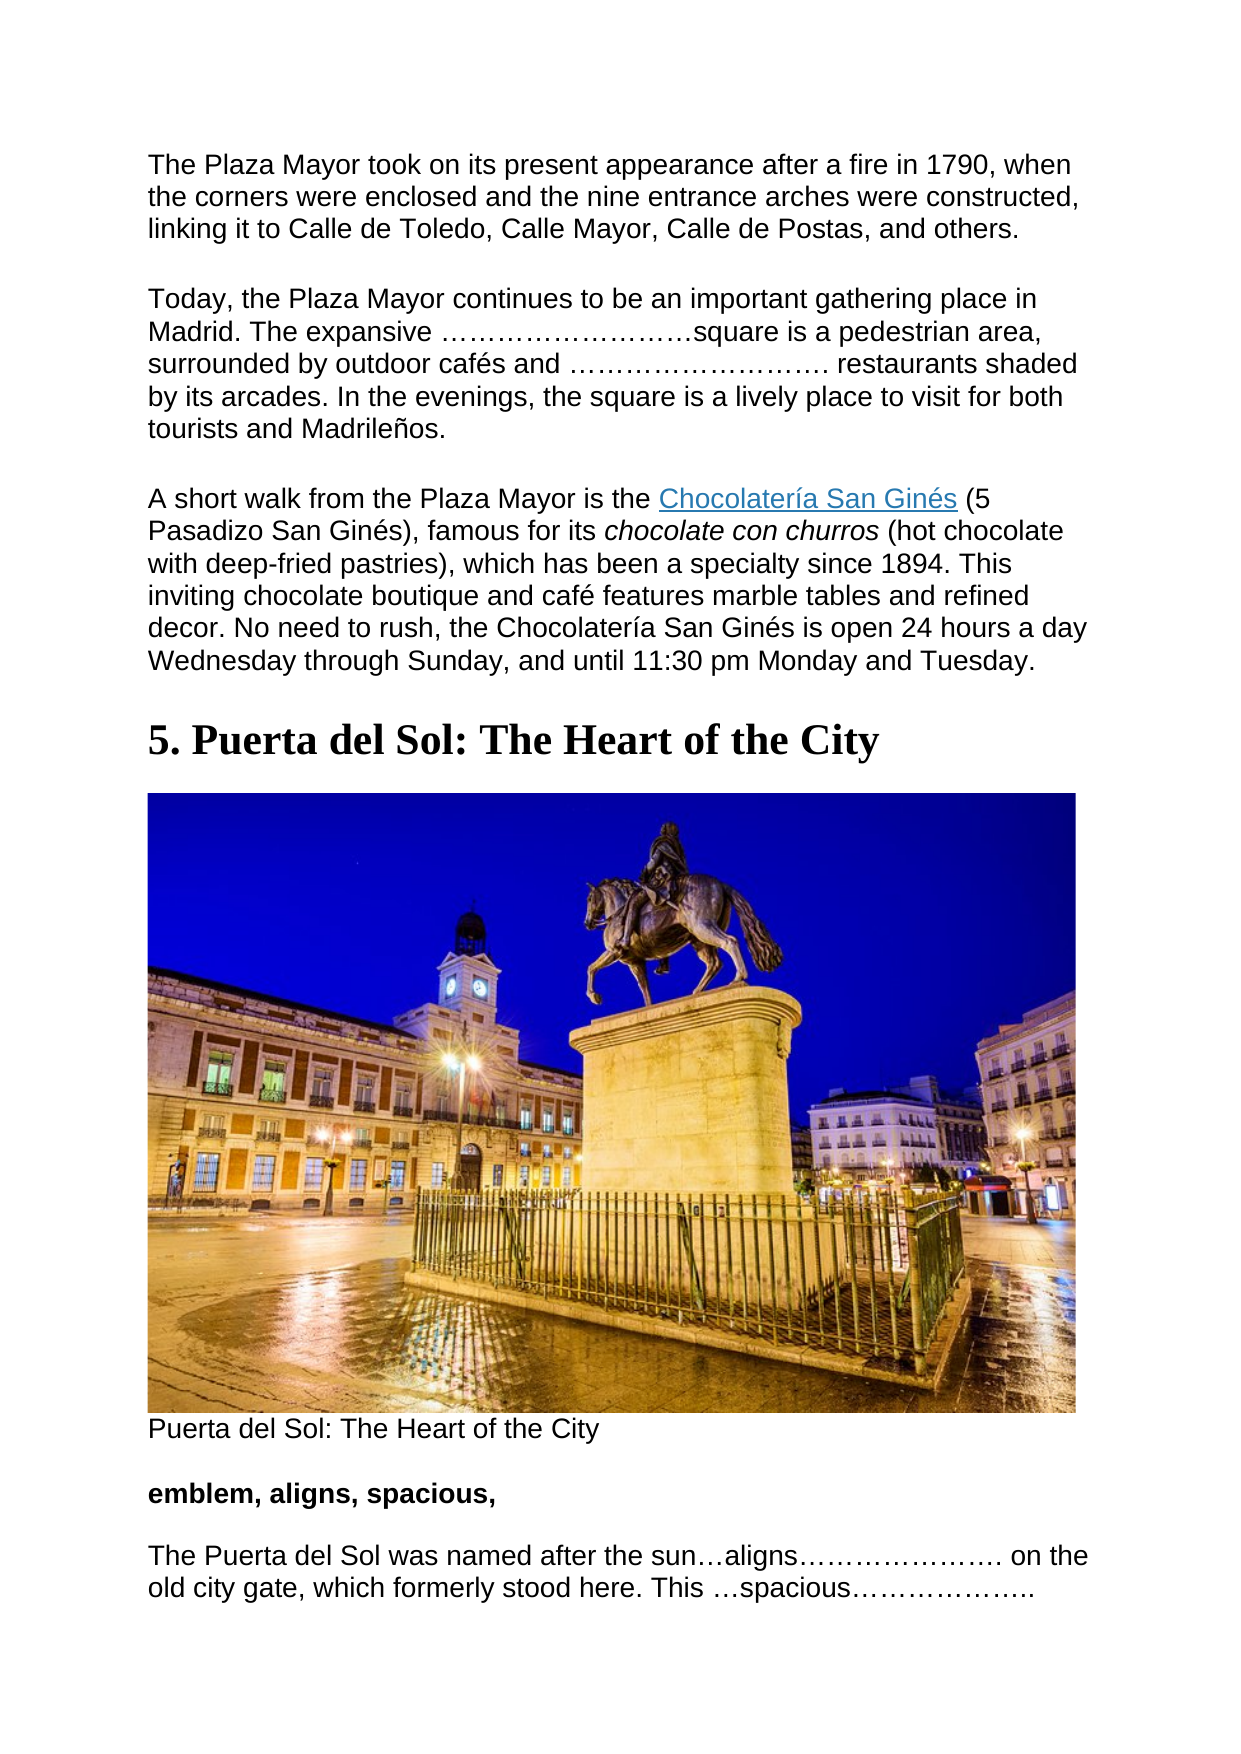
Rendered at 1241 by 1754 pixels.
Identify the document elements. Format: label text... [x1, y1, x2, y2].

text The Plaza Mayor took on its present appearance after a fire in 1790, when the corners were enclosed and the nine entrance arches were constructed, linking it to Calle de Toledo, Calle Mayor, Calle de Postas, and others. [148, 148, 1093, 245]
text emblem, aligns, spacious, [148, 1477, 1093, 1509]
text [148, 1539, 1093, 1603]
text A short walk from the Plaza Mayor is the Chocolatería San Ginés (5 Pasadizo San Ginés), famous for its chocolate con churros (hot chocolate with deep-fried pastries), which has been a specialty since 1894. This inviting chocolate boutique and café features marble tables and refined decor. No need to rush, the Chocolatería San Ginés is open 24 hours a day Wednesday through Sunday, and until 11:30 pm Monday and Tuesday. [148, 482, 1093, 676]
text 5. Puerta del Sol: The Heart of the City [148, 714, 1093, 764]
picture [147, 793, 1076, 1413]
text Today, the Plaza Mayor continues to be an important gathering place in Madrid. The expansive ………………………square is a pedestrian area, surrounded by outdoor cafés and ………………………. restaurants shaded by its arcades. In the evenings, the square is a lively place to visit for both tourists and Madrileños. [148, 282, 1093, 444]
